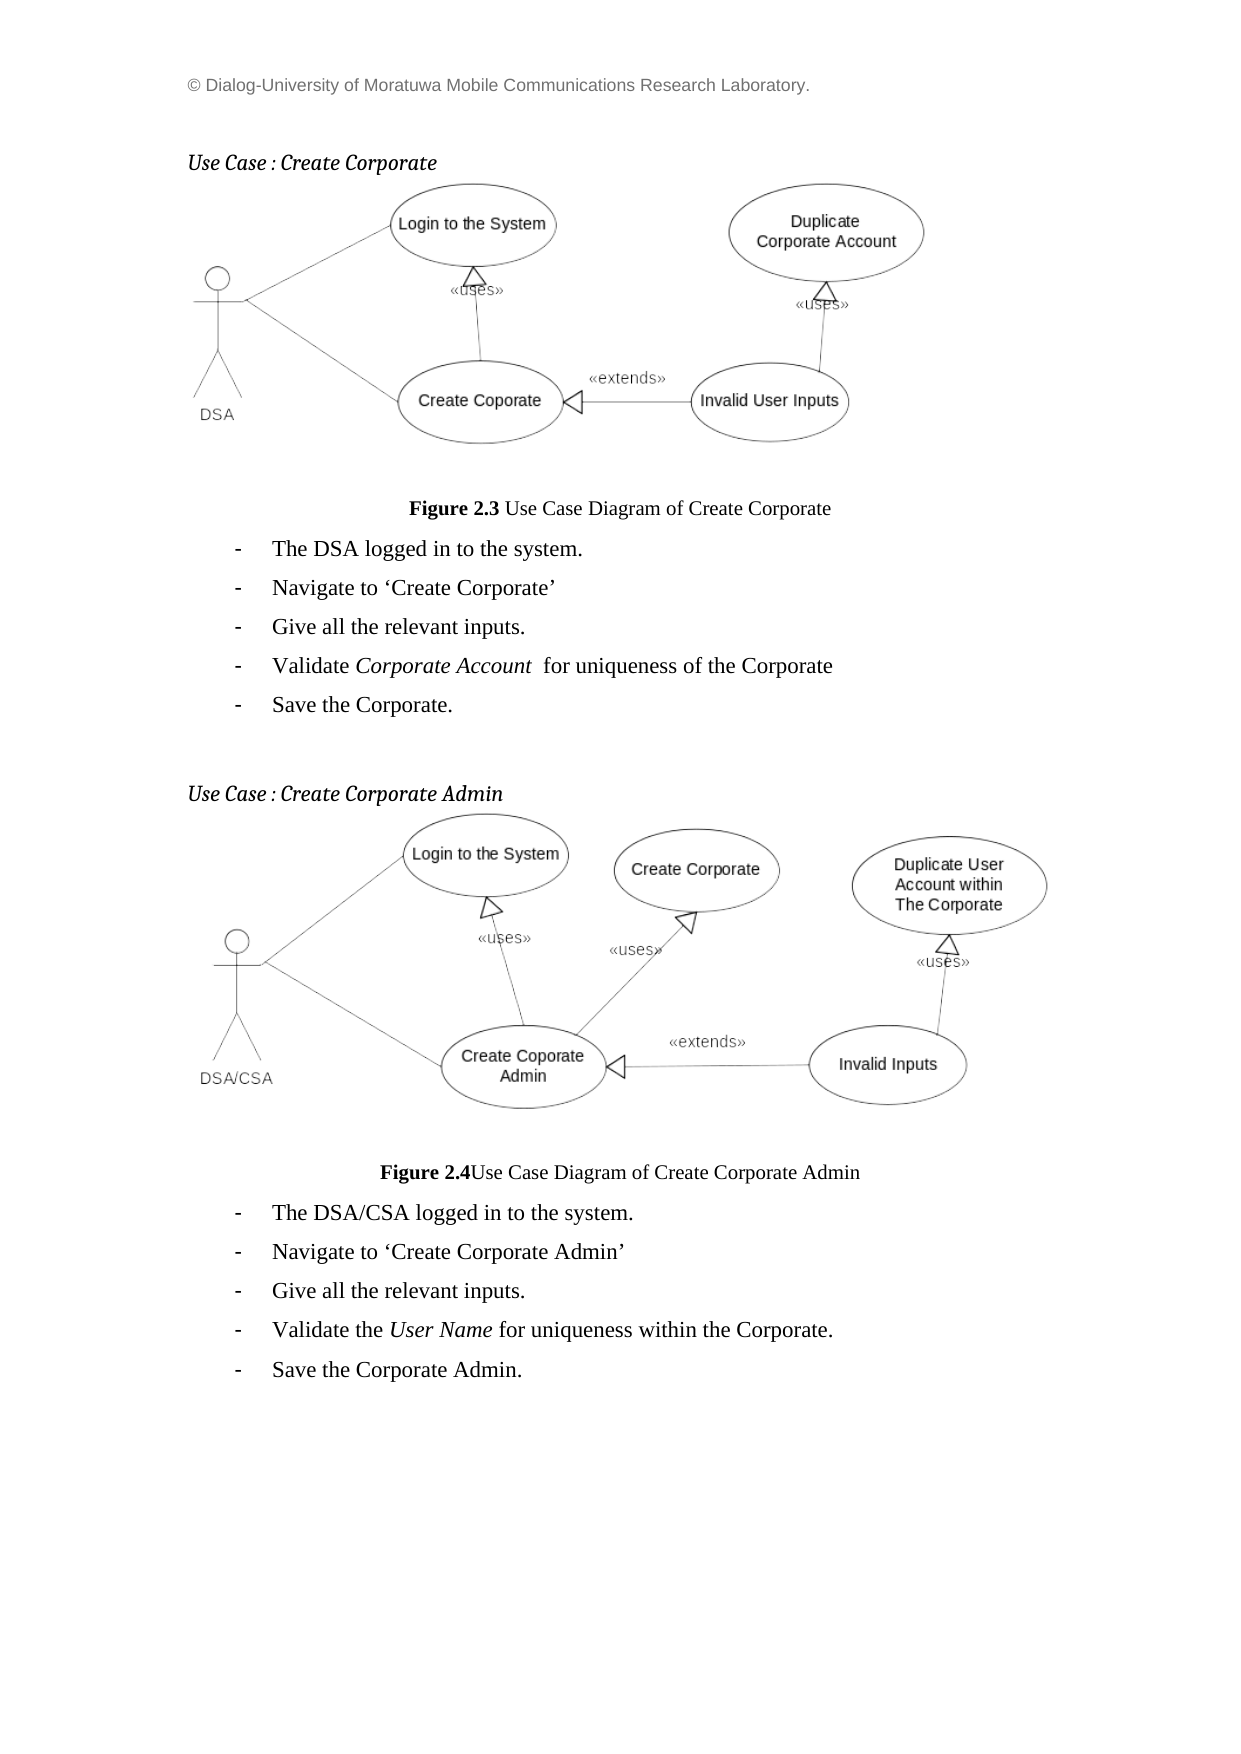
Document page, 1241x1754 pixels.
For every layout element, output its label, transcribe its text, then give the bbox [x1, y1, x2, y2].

list The DSA logged in to the system. [234, 532, 1053, 563]
list Navigate to ‘Create Corporate Admin’ [234, 1235, 1053, 1267]
subtitle Use Case : Create Corporate Admin [187, 781, 1053, 807]
list Give all the relevant inputs. [234, 610, 1053, 642]
list Save the Corporate. [234, 688, 1053, 720]
subtitle Use Case : Create Corporate [187, 150, 1053, 176]
list Validate Corporate Account for uniqueness of the Corporate [234, 649, 1053, 681]
list The DSA/CSA logged in to the system. [234, 1196, 1053, 1227]
list Navigate to ‘Create Corporate’ [234, 571, 1053, 602]
list Give all the relevant inputs. [234, 1274, 1053, 1306]
list Save the Corporate Admin. [234, 1352, 1053, 1384]
list Validate the User Name for uniqueness within the Corporate. [234, 1313, 1053, 1345]
